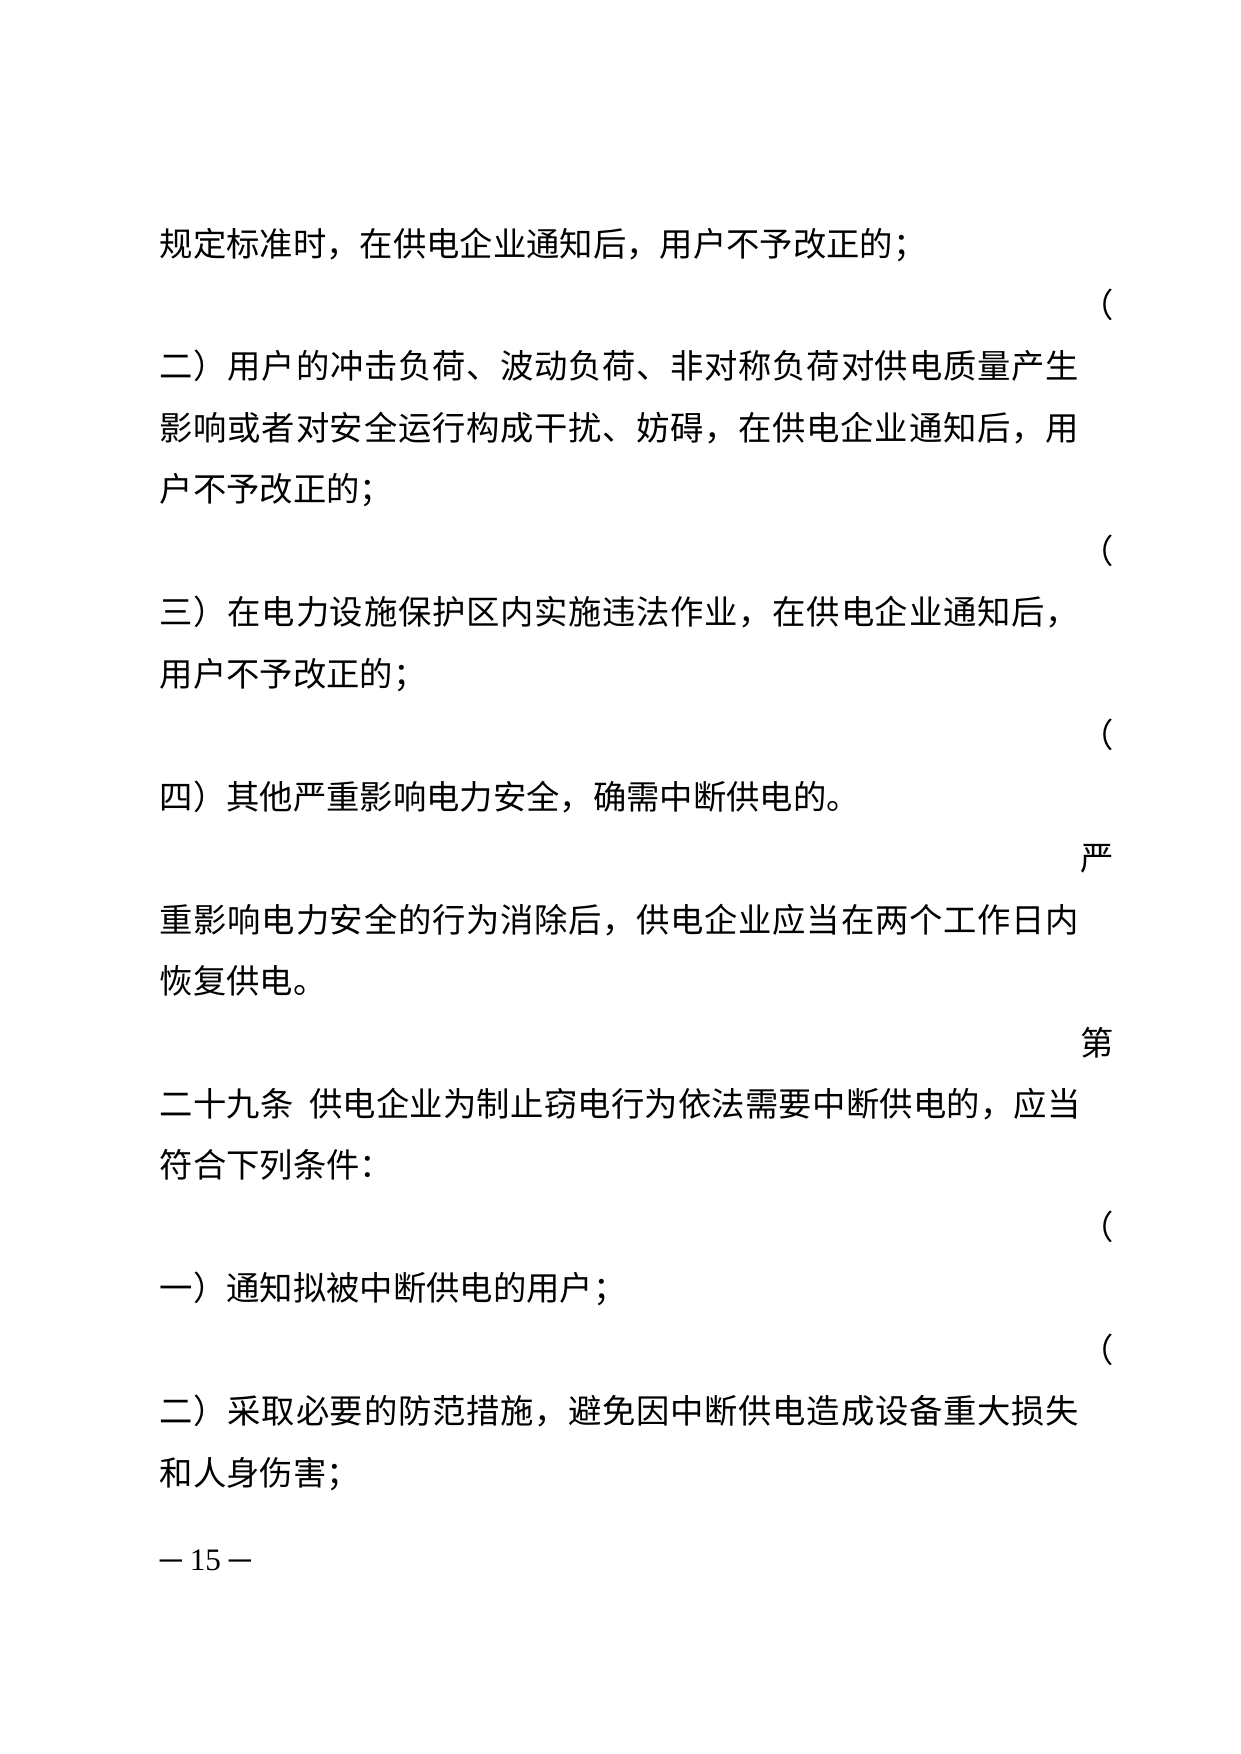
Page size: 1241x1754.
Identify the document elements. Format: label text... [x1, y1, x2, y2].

text （四）其他严重影响电力安全，确需中断供电的。 [159, 698, 1081, 821]
text 第二十九条 供电企业为制止窃电行为依法需要中断供电的，应当符合下列条件： [159, 1006, 1081, 1190]
text 严重影响电力安全的行为消除后，供电企业应当在两个工作日内恢复供电。 [159, 821, 1081, 1006]
text （二）用户的冲击负荷、波动负荷、非对称负荷对供电质量产生影响或者对安全运行构成干扰、妨碍，在供电企业通知后，用户不予改正的； [159, 268, 1081, 514]
text （二）采取必要的防范措施，避免因中断供电造成设备重大损失和人身伤害； [159, 1313, 1081, 1497]
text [159, 207, 1081, 268]
text （一）通知拟被中断供电的用户； [159, 1190, 1081, 1313]
text （三）在电力设施保护区内实施违法作业，在供电企业通知后，用户不予改正的； [159, 514, 1081, 698]
